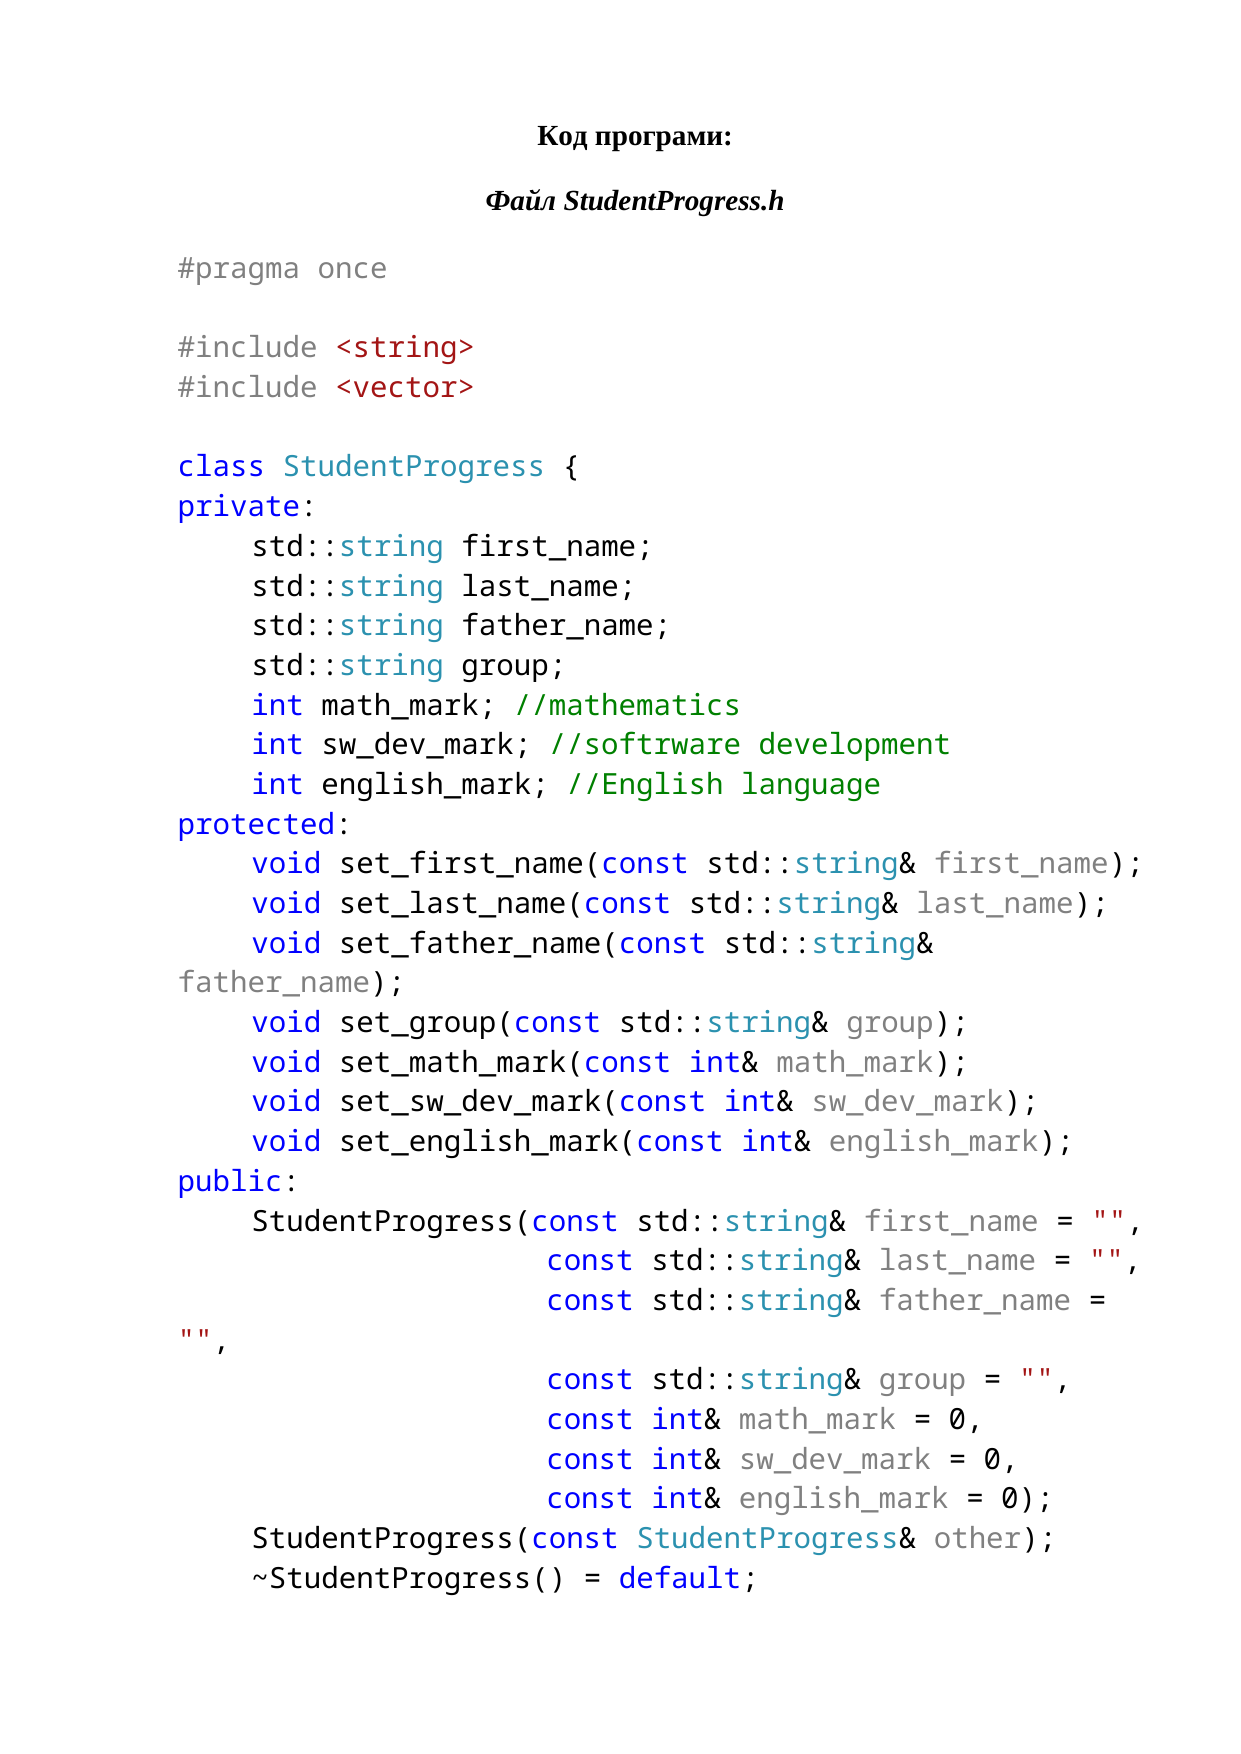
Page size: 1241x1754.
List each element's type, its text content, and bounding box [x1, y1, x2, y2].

text const std::string& father_name = "", [177, 1279, 1152, 1358]
text void set_sw_dev_mark(const int& sw_dev_mark); [177, 1081, 1152, 1120]
text #pragma once [177, 247, 1152, 287]
text int math_mark; //mathematics [177, 684, 1152, 723]
text void set_first_name(const std::string& first_name); [177, 843, 1152, 882]
text std::string group; [177, 644, 1152, 684]
text Файл StudentProgress.h [88, 183, 1181, 216]
text int english_mark; //English language [177, 763, 1152, 803]
text const std::string& group = "", [177, 1358, 1152, 1398]
text #include <vector> [177, 366, 1152, 406]
text const std::string& last_name = "", [177, 1239, 1152, 1279]
text std::string father_name; [177, 604, 1152, 644]
text int sw_dev_mark; //softrware development [177, 723, 1152, 763]
text protected: [177, 803, 1152, 843]
text void set_group(const std::string& group); [177, 1001, 1152, 1041]
text void set_last_name(const std::string& last_name); [177, 882, 1152, 922]
text class StudentProgress { [177, 446, 1152, 485]
text const int& english_mark = 0); [177, 1478, 1152, 1517]
text public: [177, 1160, 1152, 1200]
text Код програми: [88, 118, 1181, 152]
text void set_math_mark(const int& math_mark); [177, 1041, 1152, 1081]
text const int& math_mark = 0, [177, 1398, 1152, 1438]
text std::string first_name; [177, 525, 1152, 565]
text void set_english_mark(const int& english_mark); [177, 1120, 1152, 1160]
text StudentProgress(const std::string& first_name = "", [177, 1200, 1152, 1239]
text const int& sw_dev_mark = 0, [177, 1438, 1152, 1478]
text std::string last_name; [177, 565, 1152, 604]
text private: [177, 485, 1152, 525]
text ~StudentProgress() = default; [177, 1557, 1152, 1597]
text #include <string> [177, 327, 1152, 366]
text void set_father_name(const std::string& father_name); [177, 922, 1152, 1001]
text StudentProgress(const StudentProgress& other); [177, 1517, 1152, 1557]
